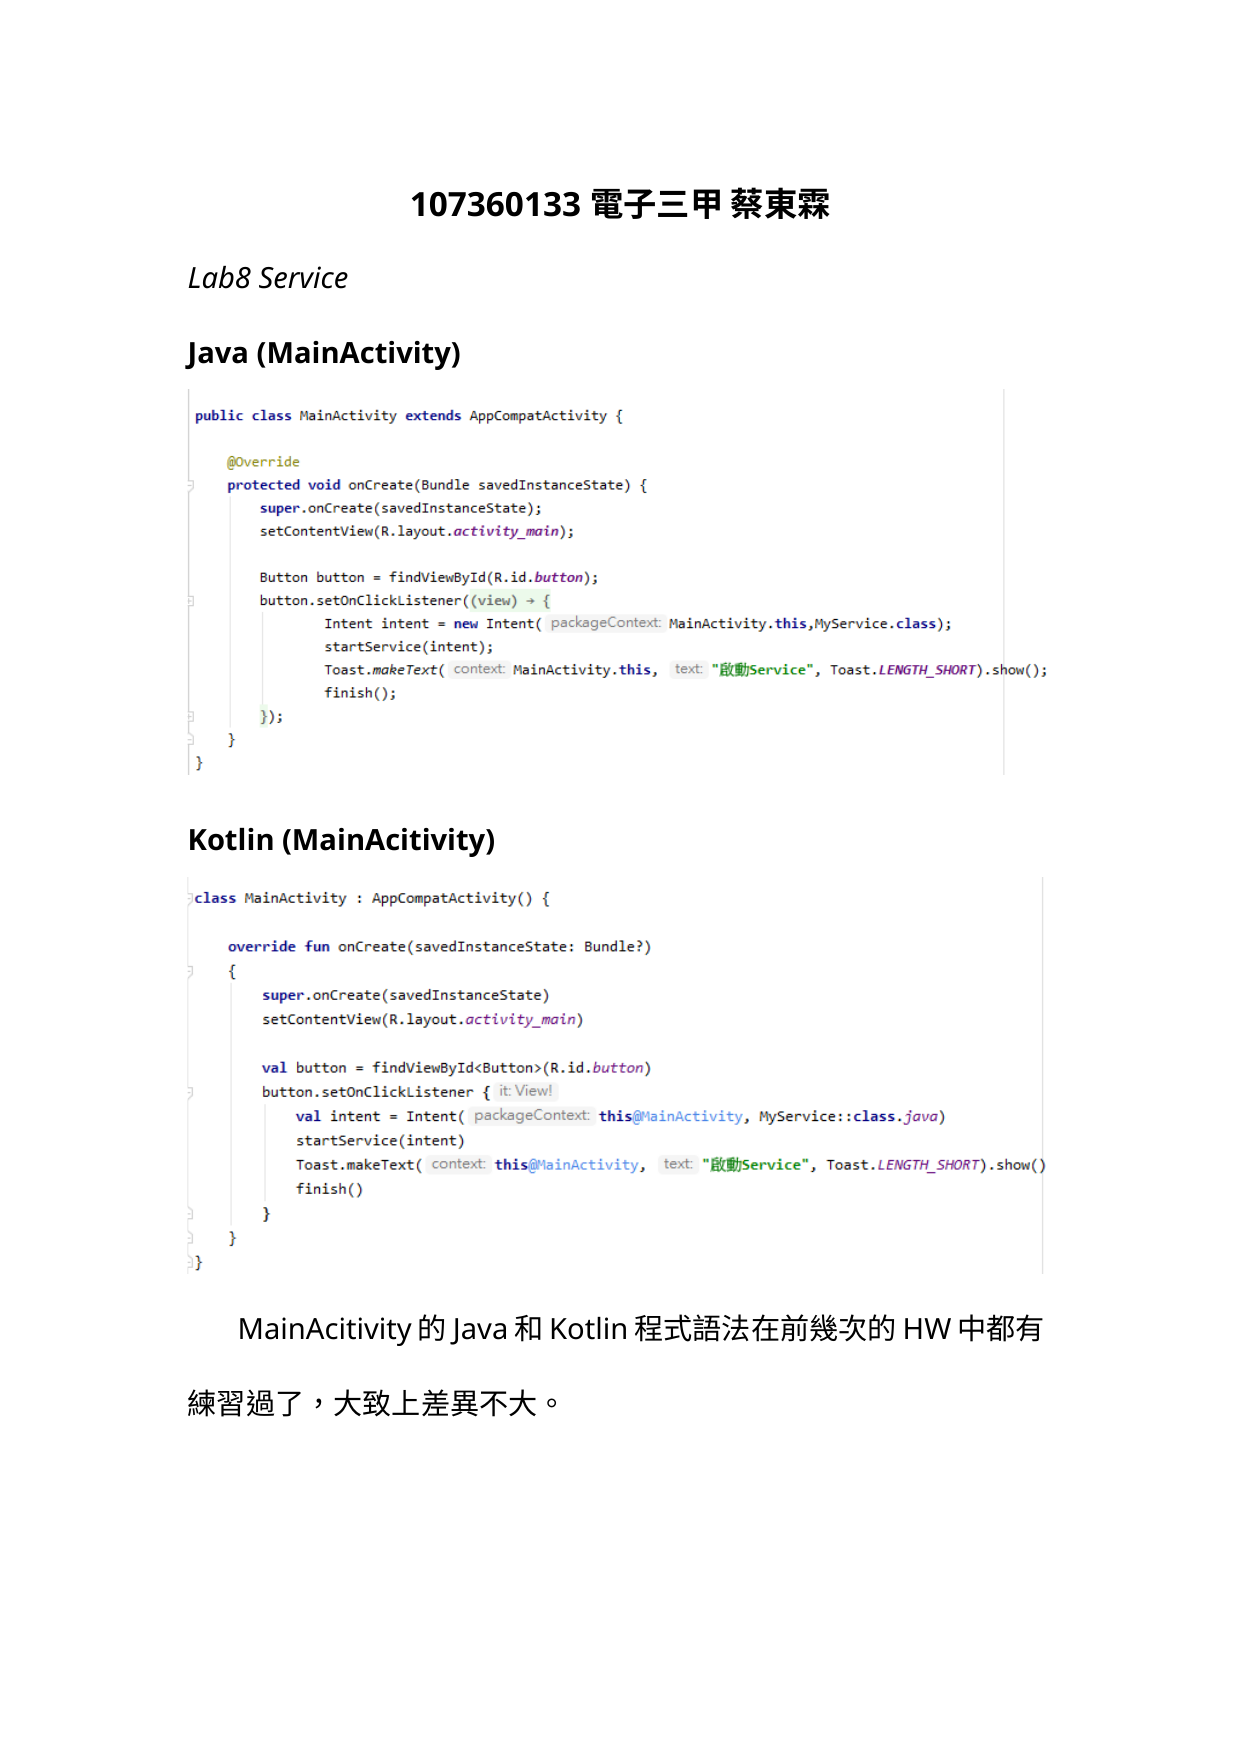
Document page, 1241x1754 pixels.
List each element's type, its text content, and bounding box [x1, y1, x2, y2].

text MainAcitivity的Java和Kotlin程式語法在前幾次的HW中都有練習過了，大致上差異不大。 [187, 1289, 1053, 1439]
text 107360133 電子三甲 蔡東霖 [187, 164, 1053, 239]
text Kotlin (MainAcitivity) [187, 802, 1053, 877]
text Java (MainActivity) [187, 314, 1053, 389]
text Lab8 Service [187, 239, 1053, 314]
